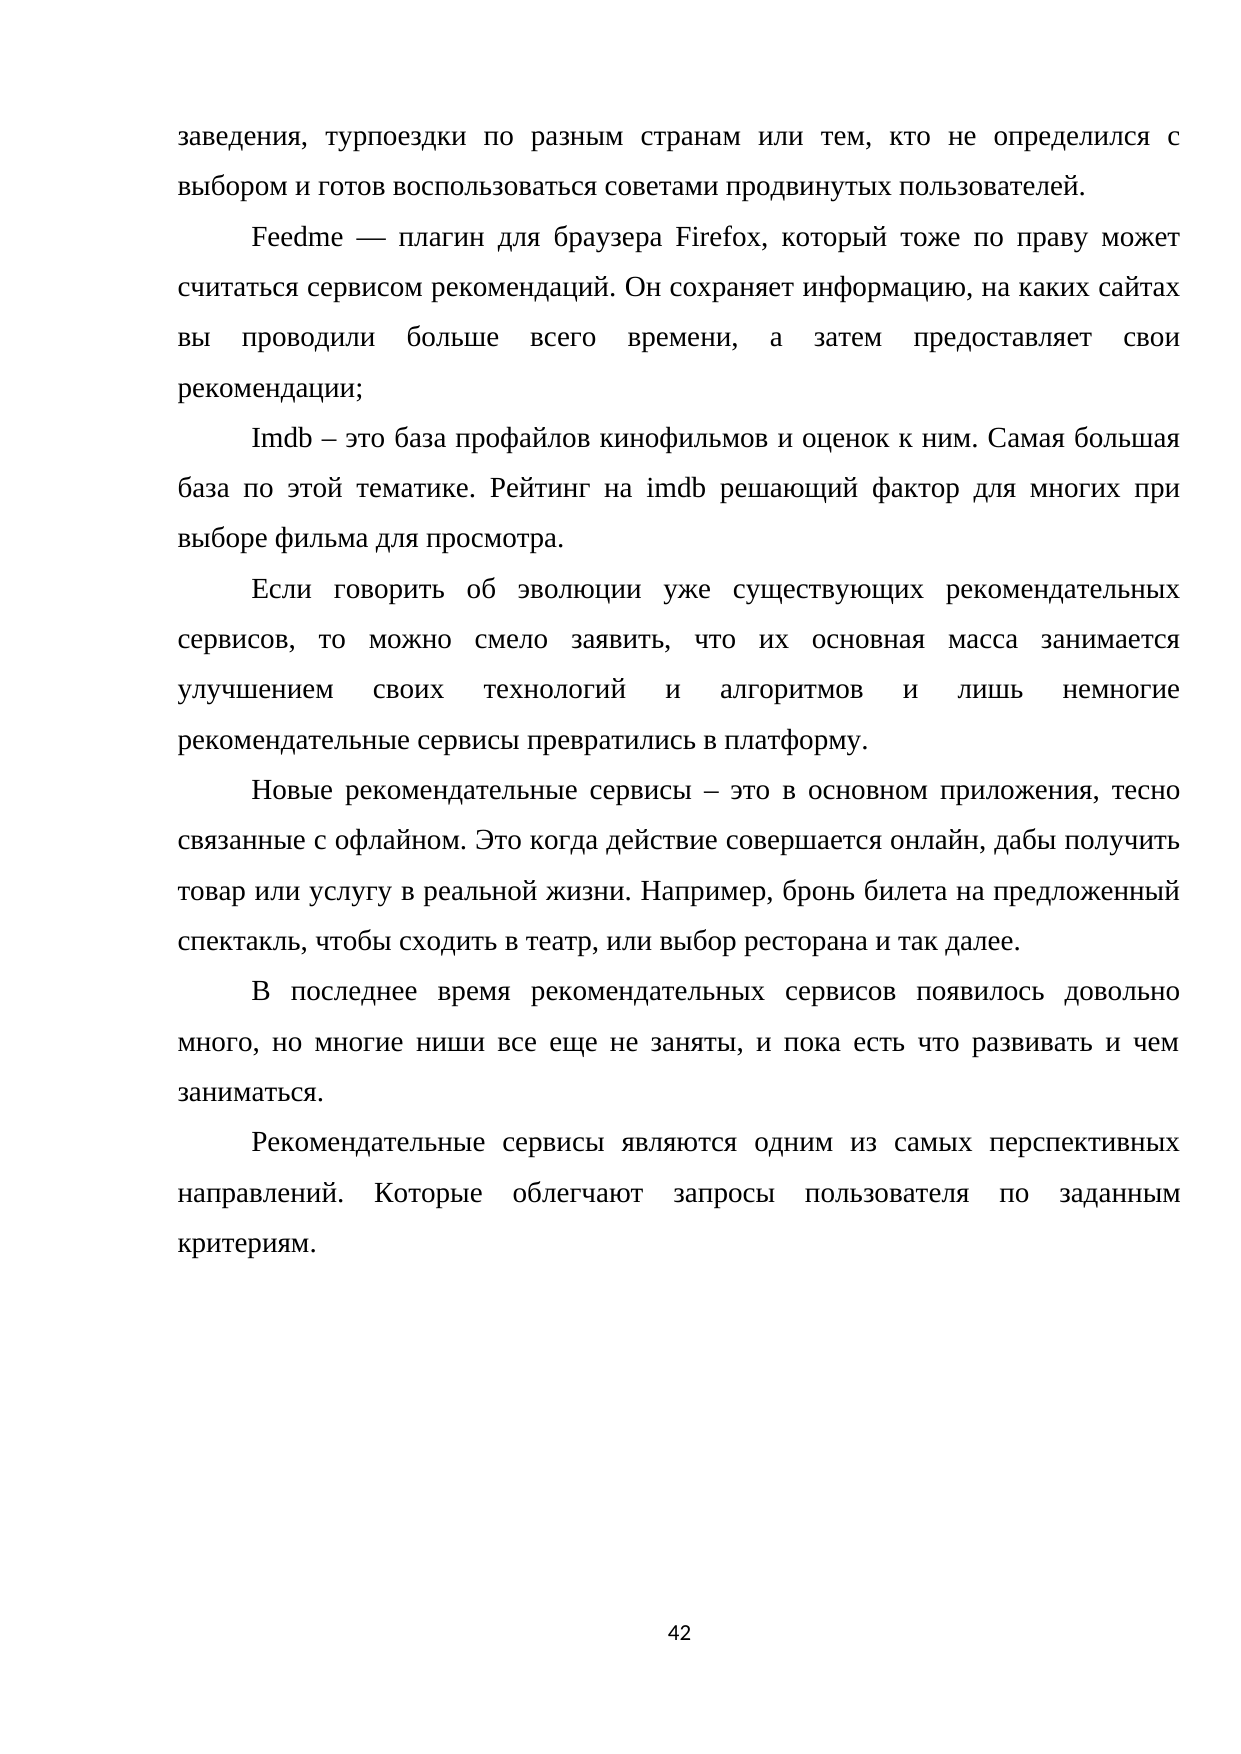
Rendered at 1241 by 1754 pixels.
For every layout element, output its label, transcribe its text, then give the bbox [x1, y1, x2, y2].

text Imdb – это база профайлов кинофильмов и оценок к ним. Самая большая база по этой тематике. Рейтинг на imdb решающий фактор для многих при выборе фильма для просмотра. [177, 420, 1181, 554]
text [177, 118, 1181, 202]
text Feedme — плагин для браузера Firefox, который тоже по праву может считаться сервисом рекомендаций. Он сохраняет информацию, на каких сайтах вы проводили больше всего времени, а затем предоставляет свои рекомендации; [177, 219, 1181, 403]
text Новые рекомендательные сервисы – это в основном приложения, тесно связанные с офлайном. Это когда действие совершается онлайн, дабы получить товар или услугу в реальной жизни. Например, бронь билета на предложенный спектакль, чтобы сходить в театр, или выбор ресторана и так далее. [177, 772, 1181, 957]
text Рекомендательные сервисы являются одним из самых перспективных направлений. Которые облегчают запросы пользователя по заданным критериям. [177, 1124, 1181, 1258]
text В последнее время рекомендательных сервисов появилось довольно много, но многие ниши все еще не заняты, и пока есть что развивать и чем заниматься. [177, 973, 1181, 1108]
text Если говорить об эволюции уже существующих рекомендательных сервисов, то можно смело заявить, что их основная масса занимается улучшением своих технологий и алгоритмов и лишь немногие рекомендательные сервисы превратились в платформу. [177, 571, 1181, 755]
